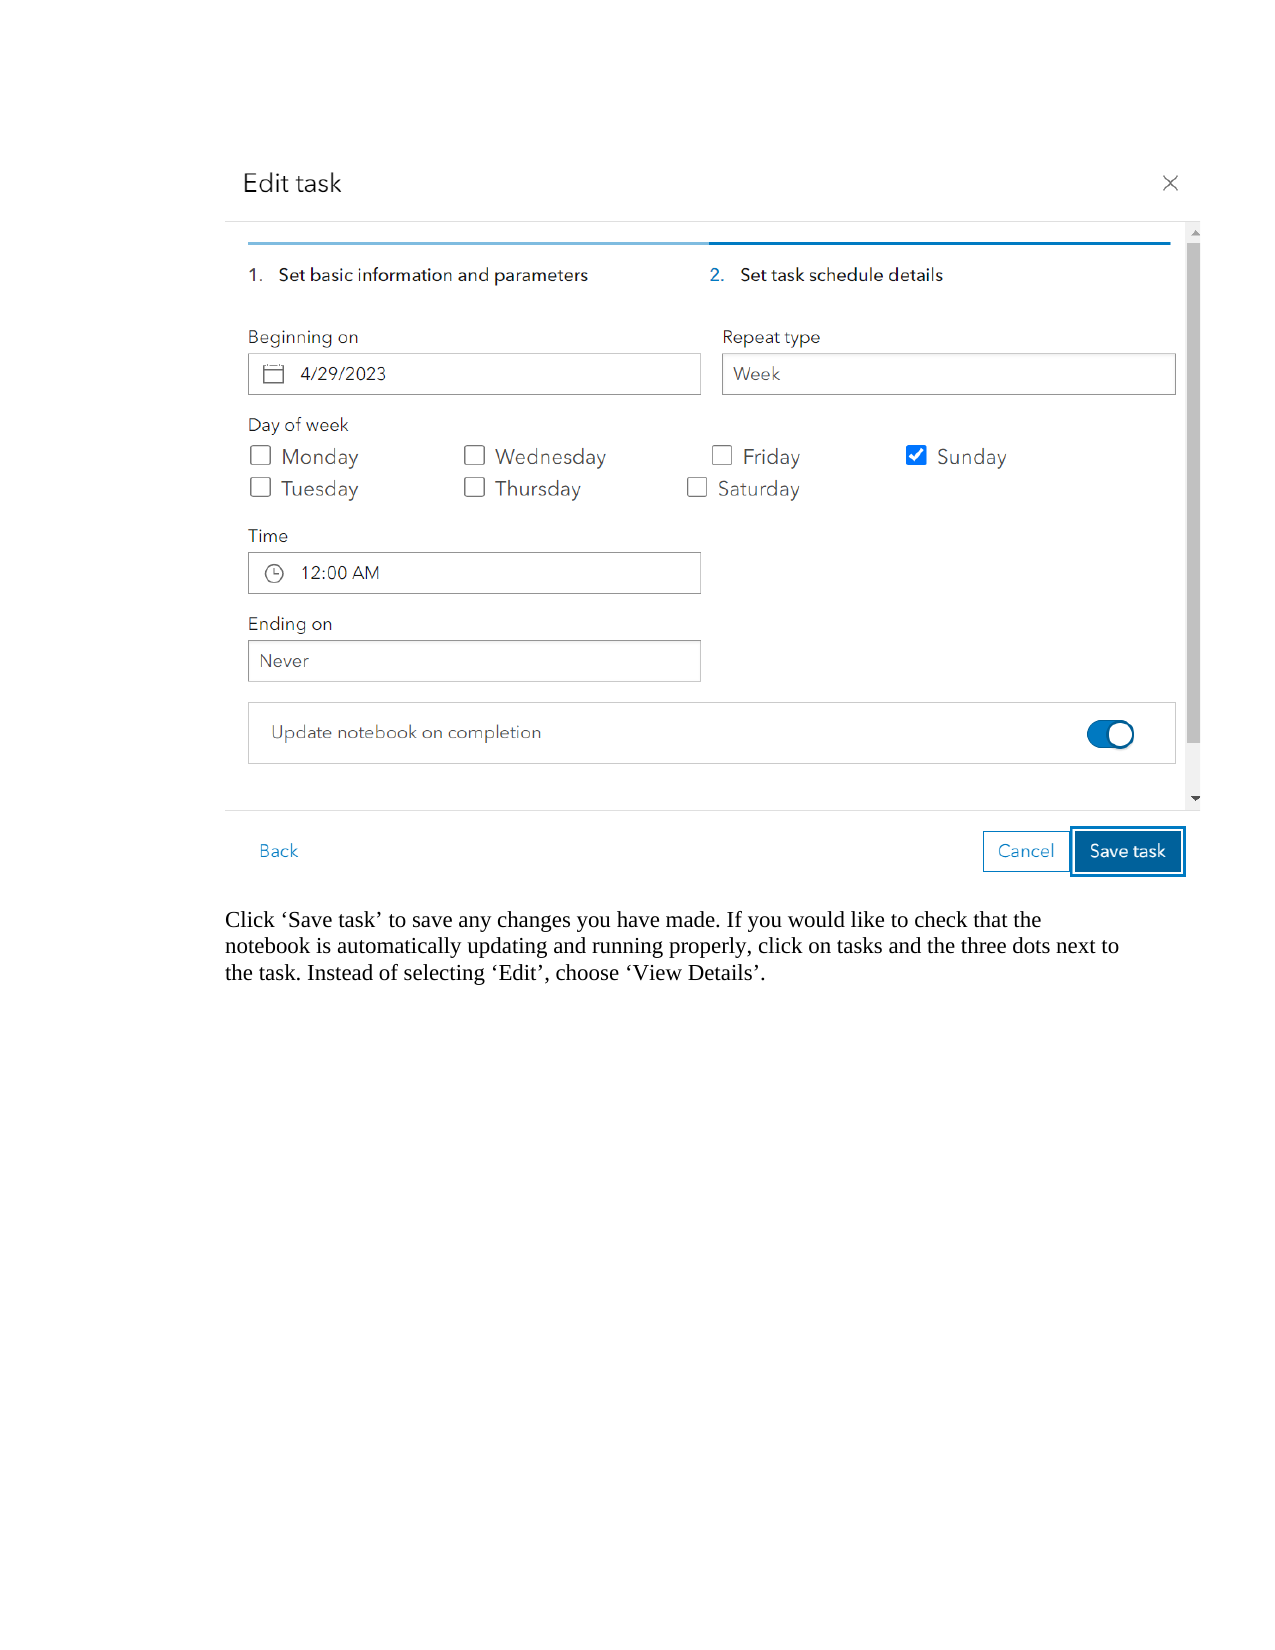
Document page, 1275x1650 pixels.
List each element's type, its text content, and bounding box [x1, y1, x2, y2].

text Click ‘Save task’ to save any changes you have made. If you would like to check that the notebook is automatically updating and running properly, click on tasks and the three dots next to the task. Instead of selecting ‘Edit’, choose ‘View Details’. [225, 906, 1125, 985]
picture [225, 150, 1200, 886]
